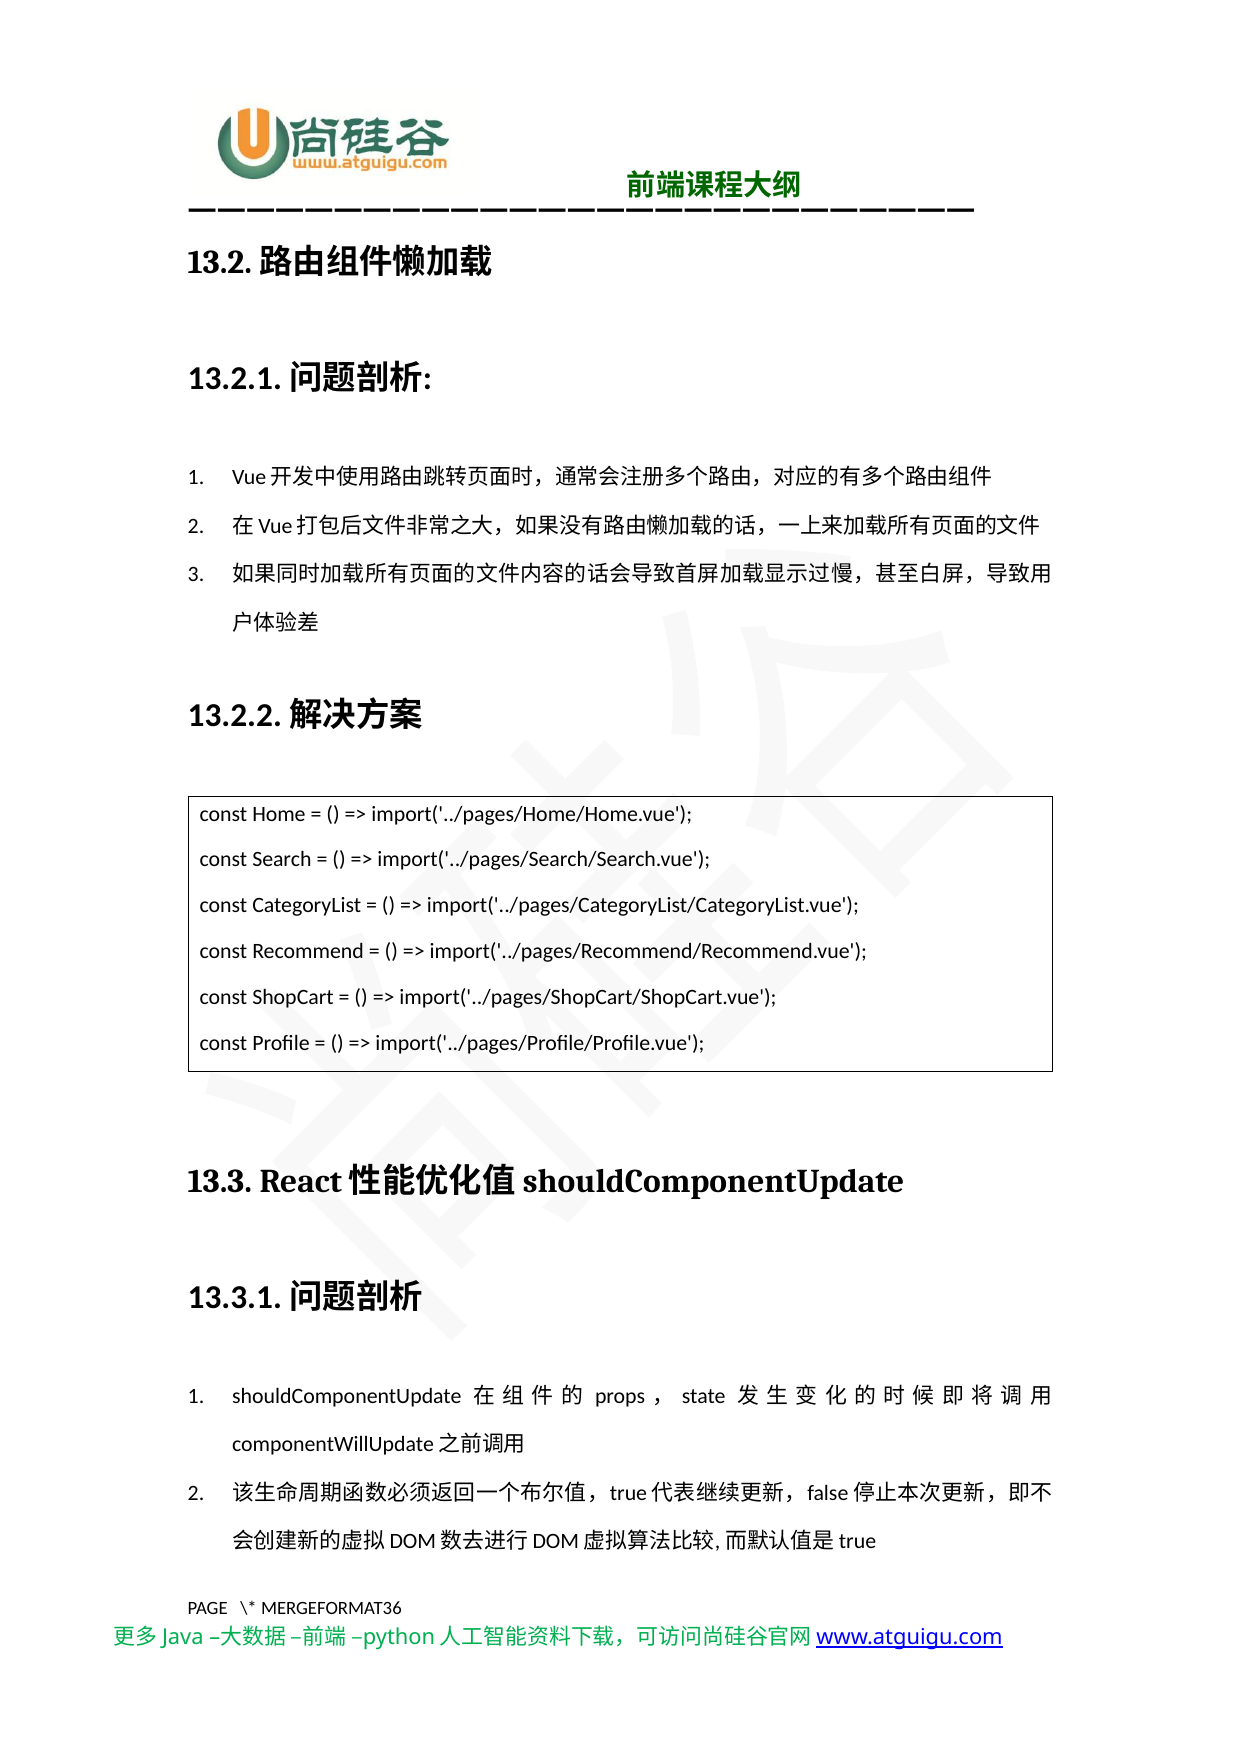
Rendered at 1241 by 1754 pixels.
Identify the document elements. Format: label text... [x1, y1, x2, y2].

table_header const Home = () => import('../pages/Home/Home.vue'); const Search = () => import('../pages/Search/Search.vue'); const CategoryList = () => import('../pages/CategoryList/CategoryList.vue'); const Recommend = () => import('../pages/Recommend/Recommend.vue'); const ShopCart = () => import('../pages/ShopCart/ShopCart.vue'); const Profile = () => import('../pages/Profile/Profile.vue'); [189, 797, 1052, 1071]
list shouldComponentUpdate在组件的props，state发生变化的时候即将调用componentWillUpdate之前调用 [187, 1377, 1053, 1458]
subtitle 问题剖析 [187, 1261, 1053, 1326]
subtitle React性能优化值 shouldComponentUpdate [187, 1145, 1053, 1210]
list 该生命周期函数必须返回一个布尔值，true代表继续更新，false停止本次更新，即不会创建新的虚拟DOM数去进行DOM虚拟算法比较, 而默认值是true [187, 1474, 1053, 1556]
list 在Vue打包后文件非常之大，如果没有路由懒加载的话，一上来加载所有页面的文件 [187, 507, 1053, 540]
list 如果同时加载所有页面的文件内容的话会导致首屏加载显示过慢，甚至白屏，导致用户体验差 [187, 556, 1053, 637]
list Vue开发中使用路由跳转页面时，通常会注册多个路由，对应的有多个路由组件 [187, 459, 1053, 491]
picture [187, 88, 479, 195]
subtitle 解决方案 [187, 680, 1053, 745]
subtitle 问题剖析: [187, 343, 1053, 408]
subtitle 路由组件懒加载 [187, 227, 1053, 292]
